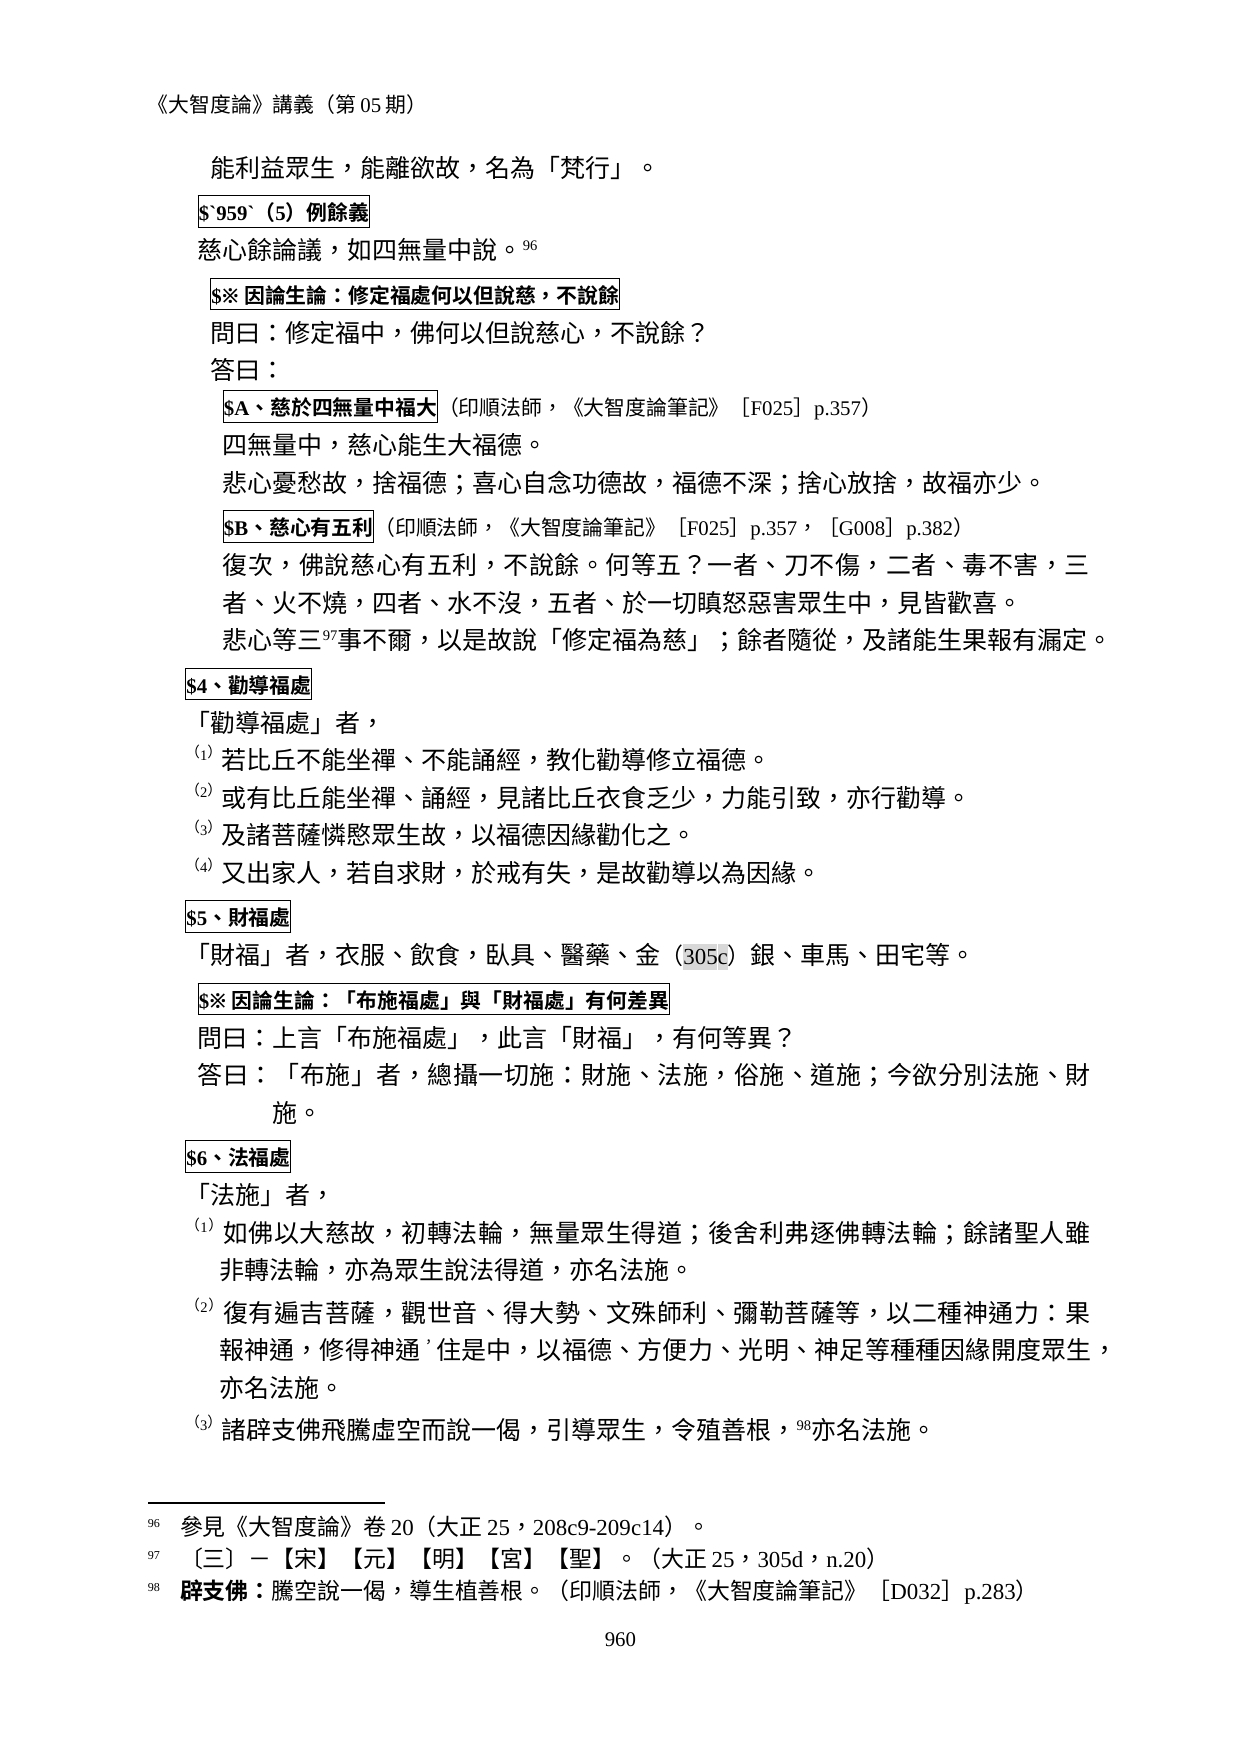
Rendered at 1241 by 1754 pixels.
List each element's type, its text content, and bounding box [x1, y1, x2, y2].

text 悲心憂愁故，捨福德；喜心自念功德故，福德不深；捨心放捨，故福亦少。 [223, 463, 1092, 500]
text 復次，佛說慈心有五利，不說餘。何等五？一者、刀不傷，二者、毒不害，三者、火不燒，四者、水不沒，五者、於一切瞋怒惡害眾生中，見皆歡喜。 [223, 545, 1092, 620]
text （2）復有遍吉菩薩，觀世音、得大勢、文殊師利、彌勒菩薩等，以二種神通力：果報神通，修得神通，住是中，以福德、方便力、光明、神足等種種因緣開度眾生，亦名法施。 [185, 1293, 1092, 1405]
text 問曰：上言「布施福處」，此言「財福」，有何等異？ [198, 1018, 1092, 1055]
text $5、財福處 [185, 898, 1092, 935]
text 答曰： [210, 350, 1092, 388]
text （4）又出家人，若自求財，於戒有失，是故勸導以為因緣。 [185, 853, 1092, 890]
text 慈心餘論議，如四無量中說。 [198, 230, 1092, 268]
text $A、慈於四無量中福大（印順法師，《大智度論筆記》［F025］p.357） [223, 388, 1092, 425]
text （1）如佛以大慈故，初轉法輪，無量眾生得道；後舍利弗逐佛轉法輪；餘諸聖人雖非轉法輪，亦為眾生說法得道，亦名法施。 [185, 1213, 1092, 1288]
text 問曰：修定福中，佛何以但說慈心，不說餘？ [210, 313, 1092, 350]
text 悲心等三事不爾，以是故說「修定福為慈」；餘者隨從，及諸能生果報有漏定。 [223, 620, 1092, 658]
text 「勸導福處」者， [185, 703, 1092, 740]
text $B、慈心有五利（印順法師，《大智度論筆記》［F025］p.357，［G008］p.382） [223, 508, 1092, 545]
text $`959`（5）例餘義 [198, 193, 1092, 230]
text $6、法福處 [185, 1138, 1092, 1175]
text 能利益眾生，能離欲故，名為「梵行」。 [210, 148, 1092, 185]
text 四無量中，慈心能生大福德。 [223, 425, 1092, 463]
text （2）或有比丘能坐禪、誦經，見諸比丘衣食乏少，力能引致，亦行勸導。 [185, 778, 1092, 815]
text 「財福」者，衣服、飲食，臥具、醫藥、金（305c）銀、車馬、田宅等。 [185, 935, 1092, 973]
text （1）若比丘不能坐禪、不能誦經，教化勸導修立福德。 [185, 740, 1092, 778]
text （3）諸辟支佛飛騰虛空而說一偈，引導眾生，令殖善根，亦名法施。 [185, 1410, 1092, 1448]
text 答曰：「布施」者，總攝一切施：財施、法施，俗施、道施；今欲分別法施、財施。 [198, 1055, 1092, 1130]
text $※ 因論生論：修定福處何以但說慈，不說餘 [210, 275, 1092, 313]
text （3）及諸菩薩憐愍眾生故，以福德因緣勸化之。 [185, 815, 1092, 853]
text $※ 因論生論：「布施福處」與「財福處」有何差異 [198, 980, 1092, 1018]
text $4、勸導福處 [185, 665, 1092, 703]
text 「法施」者， [185, 1175, 1092, 1213]
